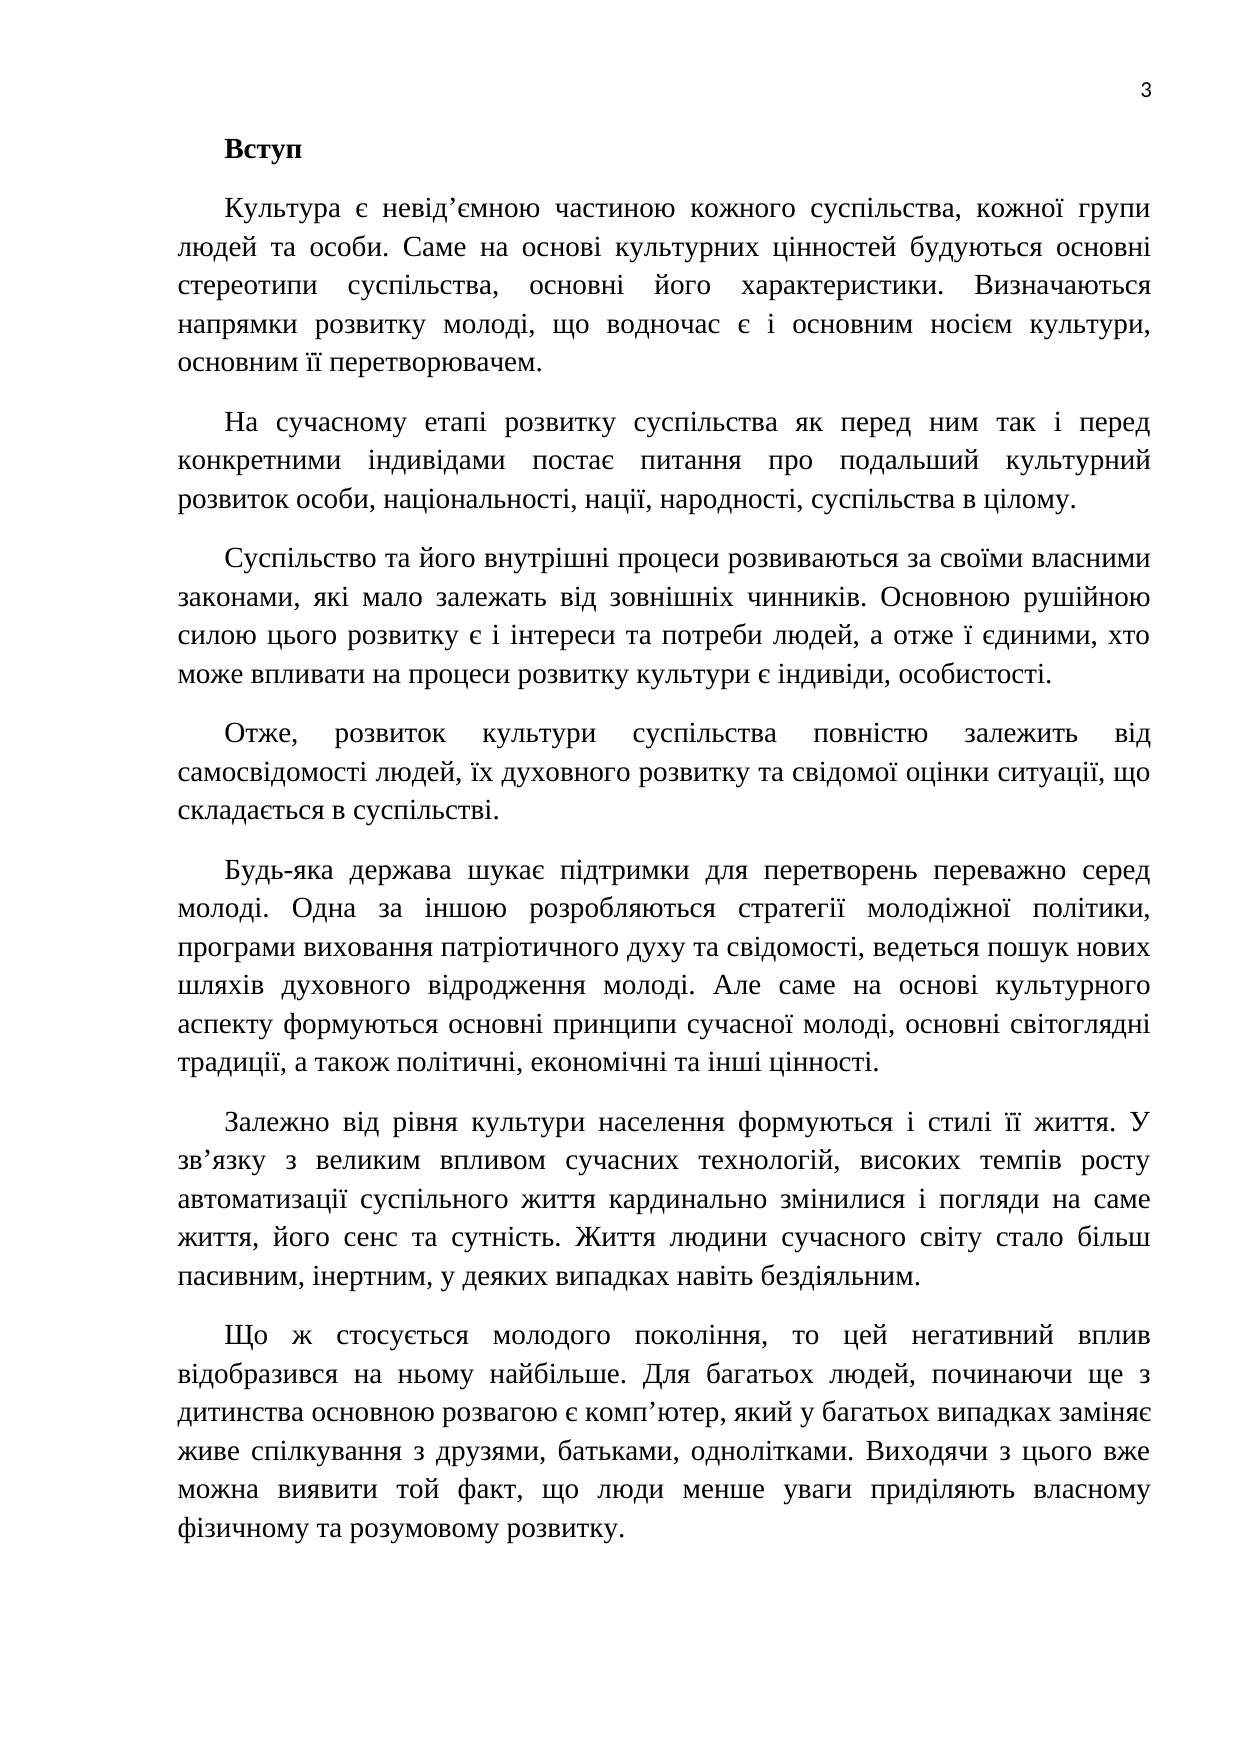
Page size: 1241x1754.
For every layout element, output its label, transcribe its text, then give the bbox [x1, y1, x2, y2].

text Отже, розвиток культури суспільства повністю залежить від самосвідомості людей, їх духовного розвитку та свідомої оцінки ситуації, що складається в суспільстві. [177, 715, 1152, 826]
text Вступ [177, 131, 1152, 164]
text Що ж стосується молодого покоління, то цей негативний вплив відобразився на ньому найбільше. Для багатьох людей, починаючи ще з дитинства основною розвагою є комп’ютер, який у багатьох випадках заміняє живе спілкування з друзями, батьками, однолітками. Виходячи з цього вже можна виявити той факт, що люди менше уваги приділяють власному фізичному та розумовому розвитку. [177, 1317, 1152, 1544]
text На сучасному етапі розвитку суспільства як перед ним так і перед конкретними індивідами постає питання про подальший культурний розвиток особи, національності, нації, народності, суспільства в цілому. [177, 404, 1152, 514]
text Суспільство та його внутрішні процеси розвиваються за своїми власними законами, які мало залежать від зовнішніх чинників. Основною рушійною силою цього розвитку є і інтереси та потреби людей, а отже ї єдиними, хто може впливати на процеси розвитку культури є індивіди, особистості. [177, 540, 1152, 689]
text Залежно від рівня культури населення формуються і стилі її життя. У зв’язку з великим впливом сучасних технологій, високих темпів росту автоматизації суспільного життя кардинально змінилися і погляди на саме життя, його сенс та сутність. Життя людини сучасного світу стало більш пасивним, інертним, у деяких випадках навіть бездіяльним. [177, 1104, 1152, 1292]
text Культура є невід’ємною частиною кожного суспільства, кожної групи людей та особи. Саме на основі культурних цінностей будуються основні стереотипи суспільства, основні його характеристики. Визначаються напрямки розвитку молоді, що водночас є і основним носієм культури, основним її перетворювачем. [177, 190, 1152, 378]
text Будь-яка держава шукає підтримки для перетворень переважно серед молоді. Одна за іншою розробляються стратегії молодіжної політики, програми виховання патріотичного духу та свідомості, ведеться пошук нових шляхів духовного відродження молоді. Але саме на основі культурного аспекту формуються основні принципи сучасної молоді, основні світоглядні традиції, а також політичні, економічні та інші цінності. [177, 852, 1152, 1078]
